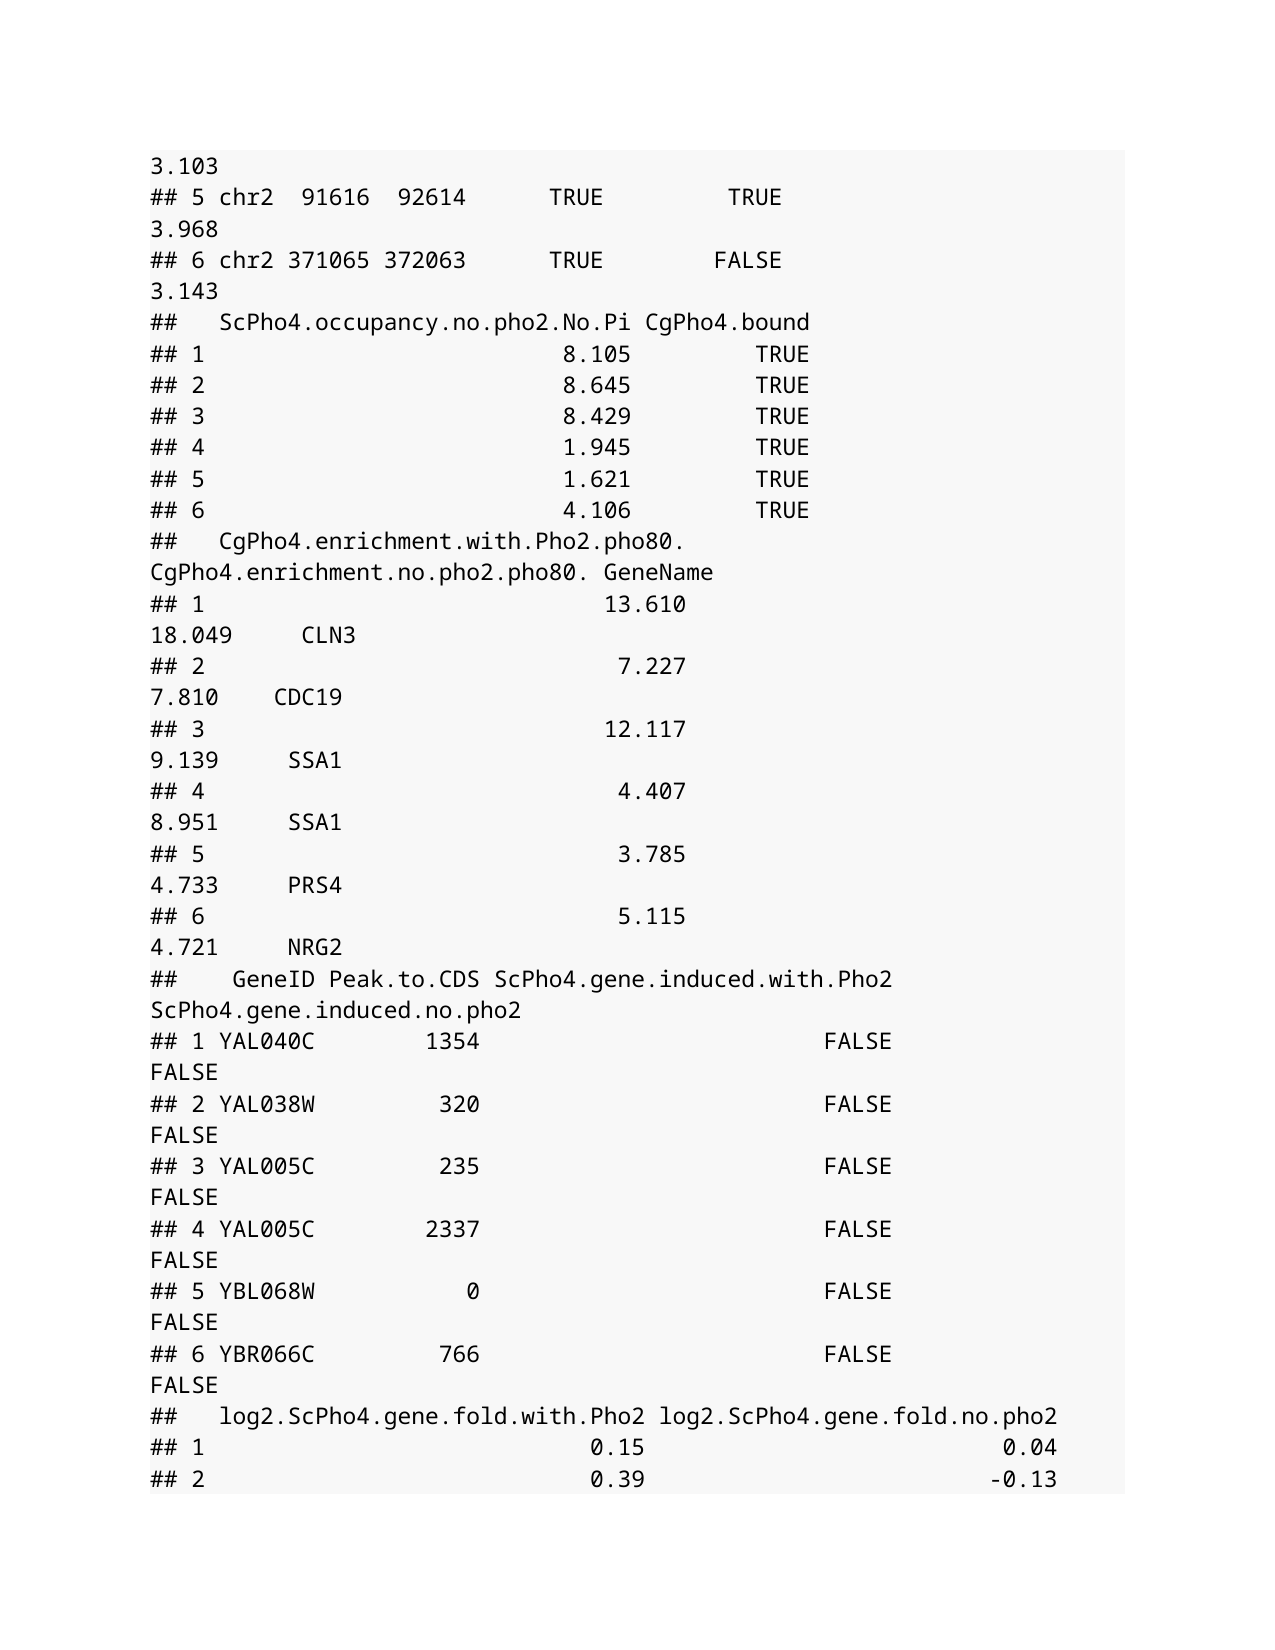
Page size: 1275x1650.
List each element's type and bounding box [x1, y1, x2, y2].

text [150, 150, 1125, 1494]
